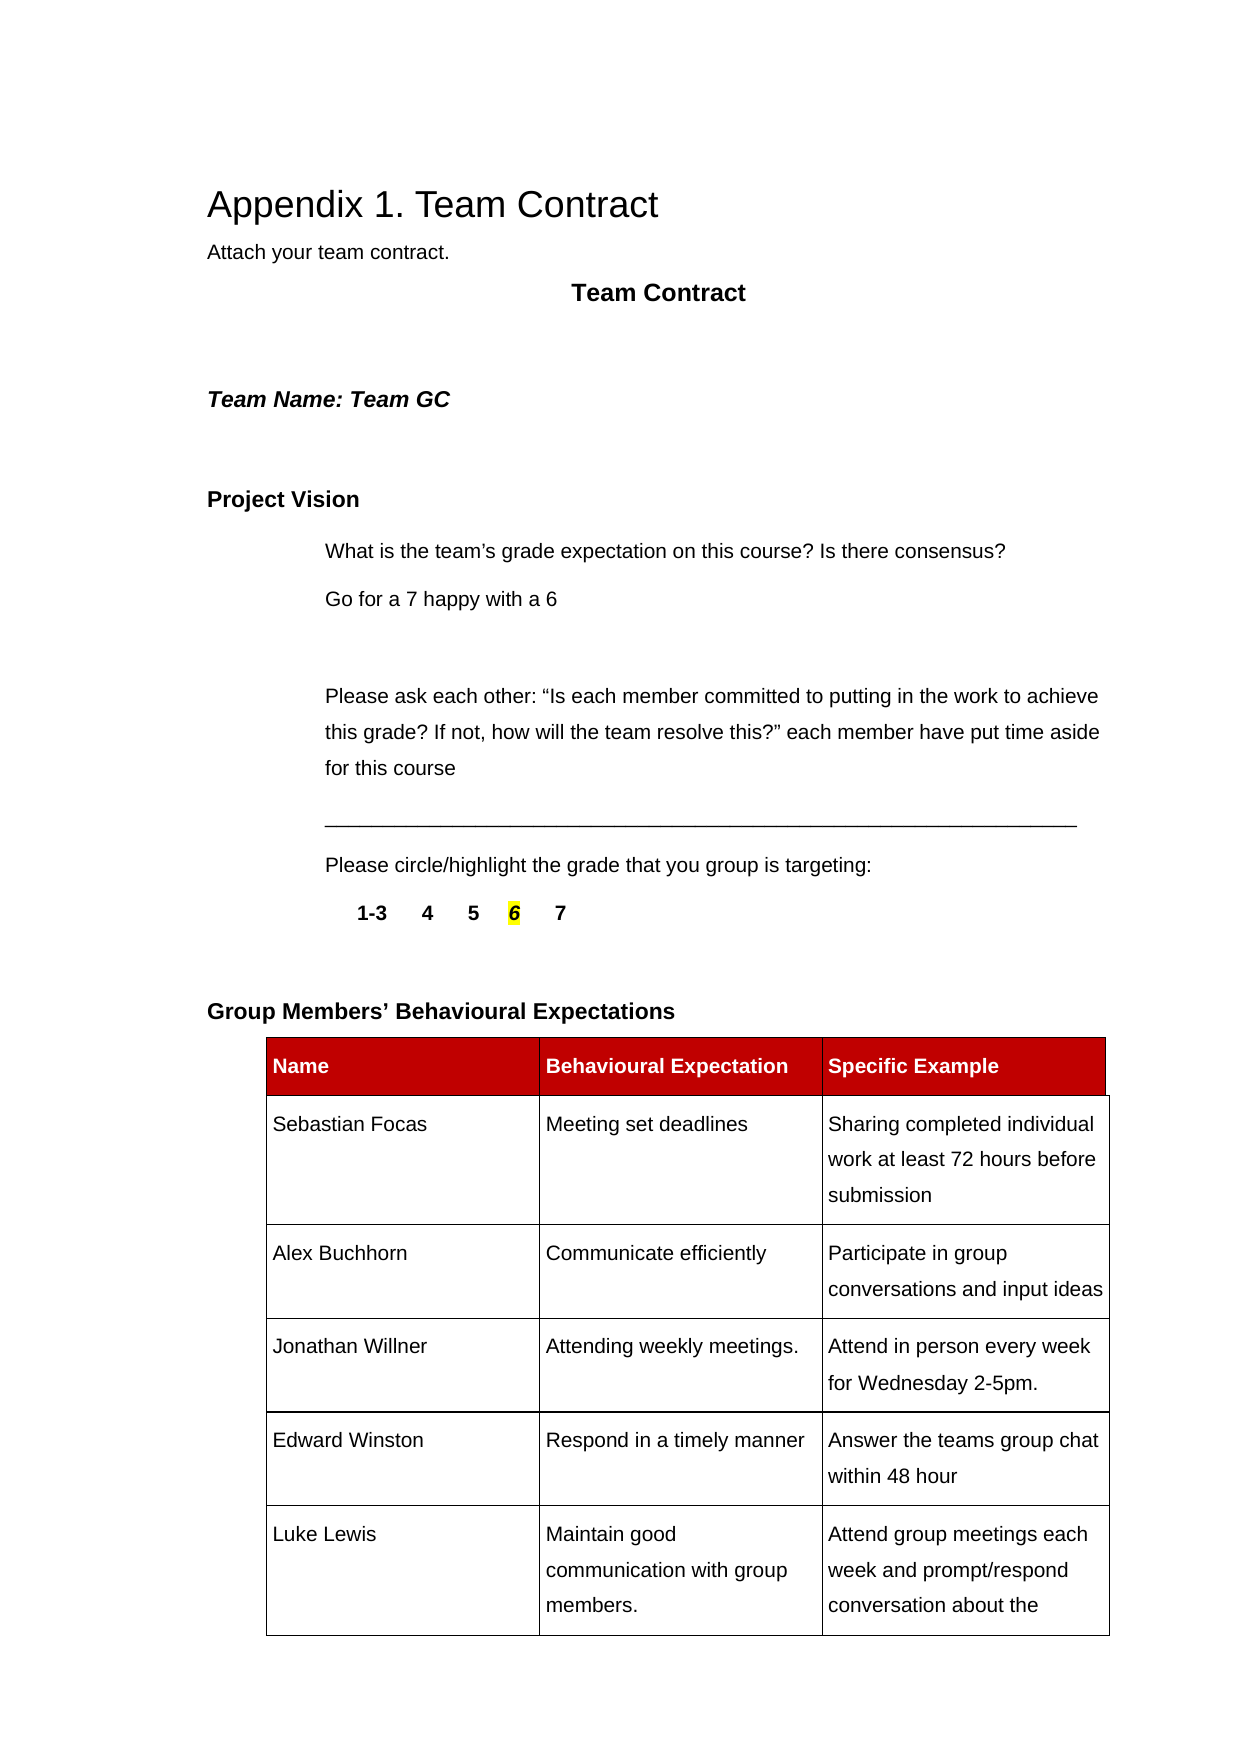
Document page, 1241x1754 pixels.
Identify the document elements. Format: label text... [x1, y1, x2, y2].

table_header Name [267, 1038, 539, 1095]
table_cell Communicate efficiently [540, 1225, 822, 1318]
table_cell Luke Lewis [267, 1506, 539, 1634]
text Project Vision [207, 486, 1110, 513]
table_header Specific Example [823, 1038, 1105, 1095]
table_cell Attending weekly meetings. [540, 1319, 822, 1411]
text 1-3 4 5 6 7 [282, 901, 508, 925]
table_header Behavioural Expectation [540, 1038, 822, 1095]
text 1-3 4 5 6 7 [520, 901, 1110, 925]
table_cell Meeting set deadlines [540, 1096, 822, 1224]
table_cell Answer the teams group chat within 48 hour [823, 1413, 1109, 1505]
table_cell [540, 1506, 822, 1634]
text _________________________________________________________________ [325, 804, 1110, 828]
table_cell Edward Winston [267, 1413, 539, 1505]
text Team Contract [207, 278, 1110, 307]
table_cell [823, 1506, 1109, 1634]
table_cell Respond in a timely manner [540, 1413, 822, 1505]
text Go for a 7 happy with a 6 [325, 587, 1110, 611]
text Please circle/highlight the grade that you group is targeting: [325, 852, 1110, 876]
text What is the team’s grade expectation on this course? Is there consensus? [325, 538, 1110, 562]
text Group Members’ Behavioural Expectations [207, 998, 1110, 1024]
table_cell Attend in person every week for Wednesday 2-5pm. [823, 1319, 1109, 1411]
text Please ask each other: “Is each member committed to putting in the work to achieve this grade? If not, how will the team resolve this?” each member have put time aside for this course [325, 684, 1110, 779]
table_cell Alex Buchhorn [267, 1225, 539, 1318]
table_cell Sebastian Focas [267, 1096, 539, 1224]
text Team Name: Team GC [207, 386, 1110, 412]
subtitle Appendix 1. Team Contract [207, 182, 1110, 225]
table_cell Sharing completed individual work at least 72 hours before submission [823, 1096, 1109, 1224]
table_cell Participate in group conversations and input ideas [823, 1225, 1109, 1318]
text Attach your team contract. [207, 240, 1110, 264]
table_cell Jonathan Willner [267, 1319, 539, 1411]
